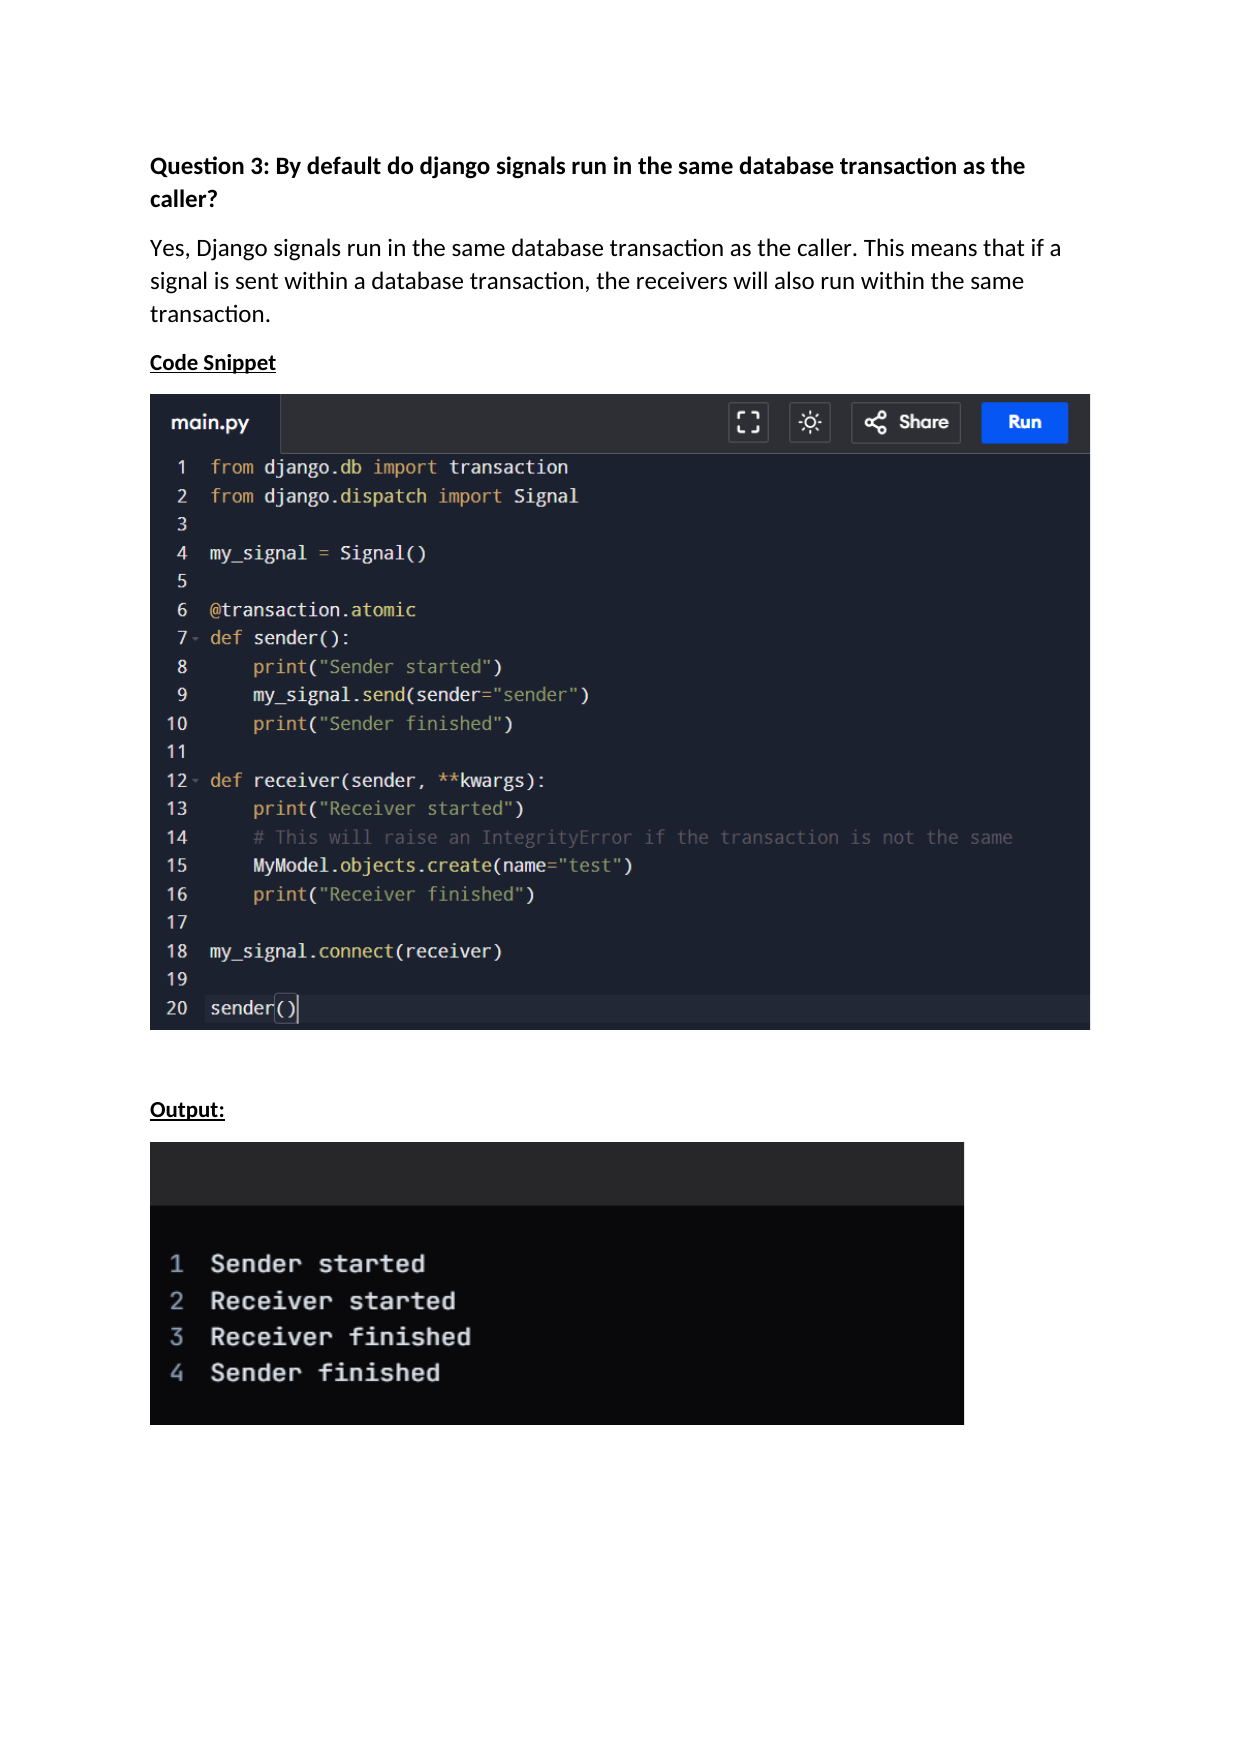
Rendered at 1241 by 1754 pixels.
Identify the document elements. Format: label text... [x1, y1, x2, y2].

text Output: [150, 1095, 1090, 1123]
picture [150, 1142, 965, 1425]
text Yes, Django signals run in the same database transaction as the caller. This means that if a signal is sent within a database transaction, the receivers will also run within the same transaction. [150, 232, 1090, 329]
picture [150, 394, 1091, 1030]
text Question 3: By default do django signals run in the same database transaction as the caller? [150, 150, 1090, 213]
text Code Snippet [150, 348, 1090, 376]
